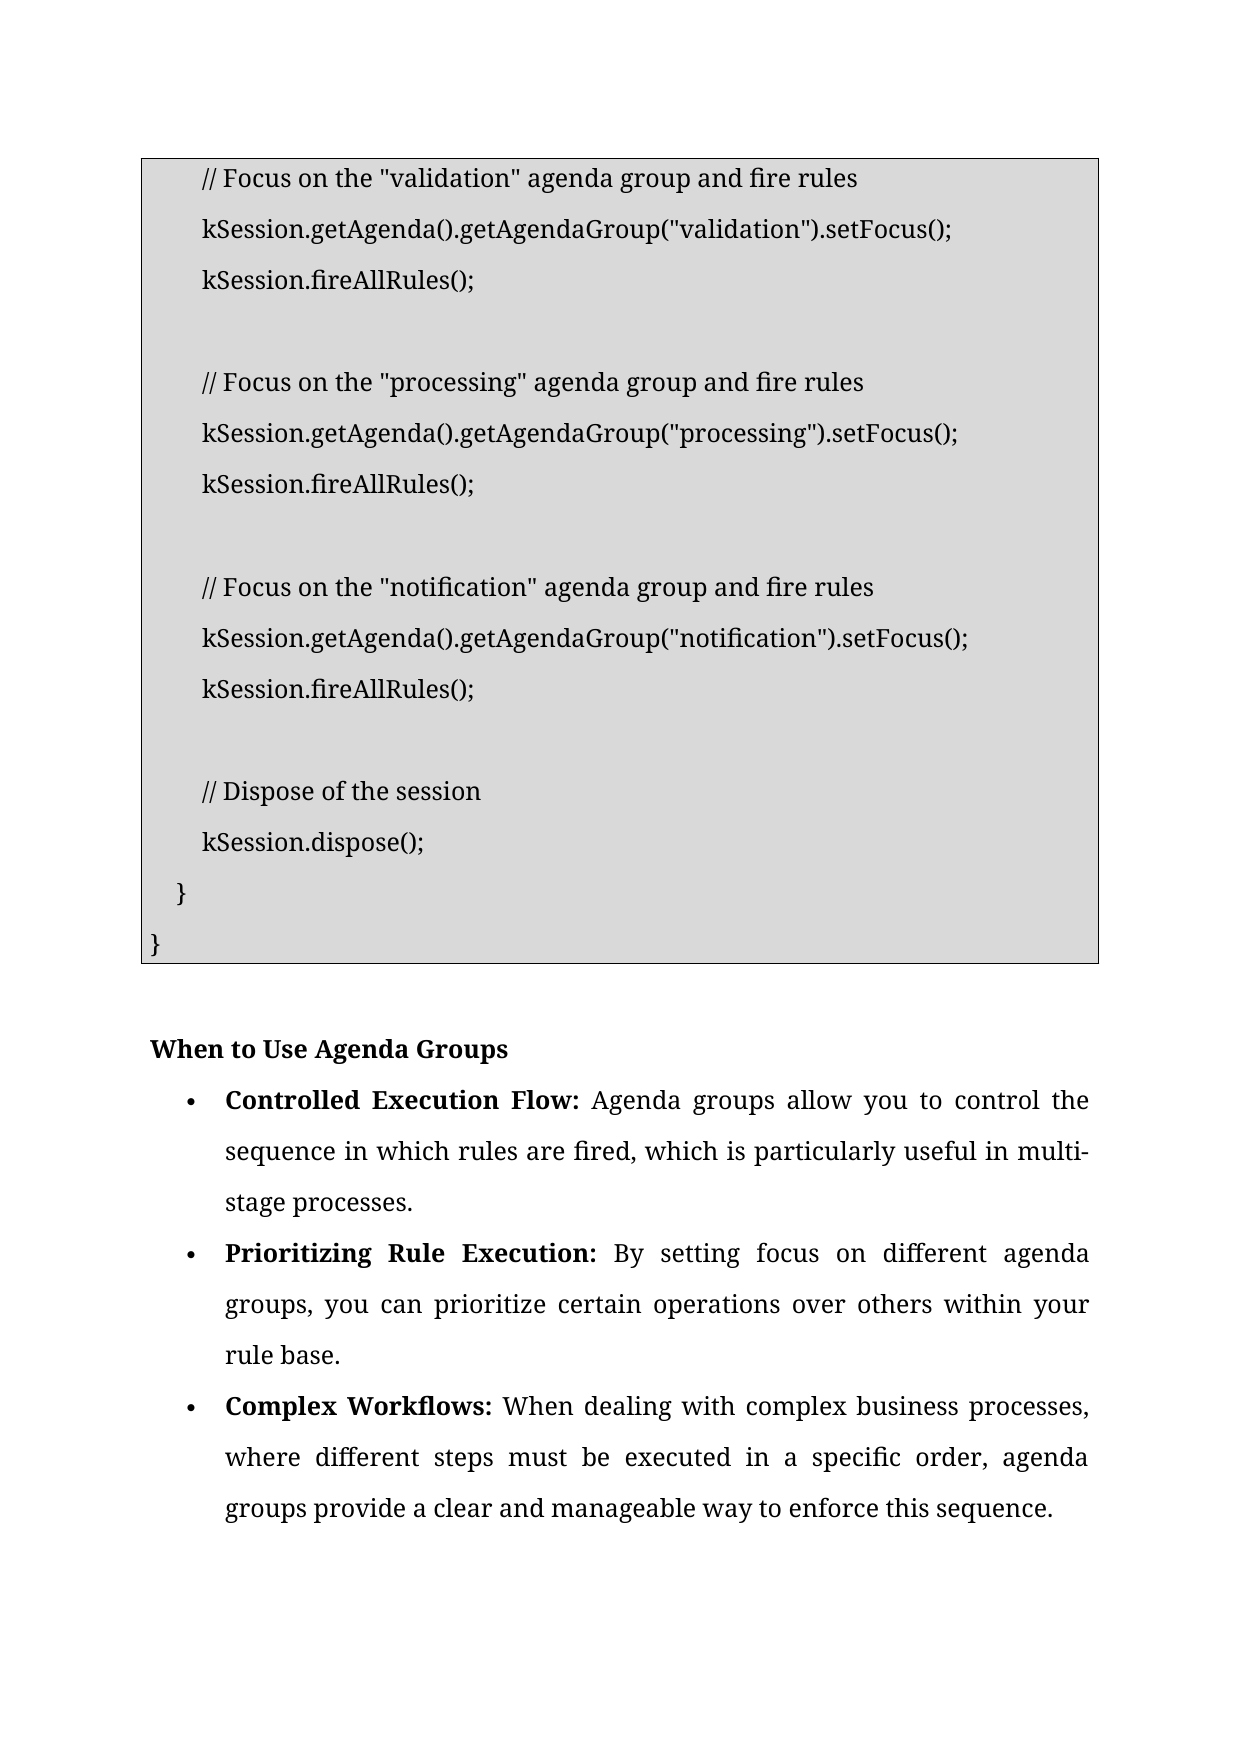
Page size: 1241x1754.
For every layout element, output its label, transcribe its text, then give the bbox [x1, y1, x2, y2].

list Prioritizing Rule Execution: By setting focus on different agenda groups, you can prioritize certain operations over others within your rule base. [187, 1236, 1090, 1372]
text kSession.getAgenda().getAgendaGroup("validation").setFocus(); [142, 209, 1098, 246]
text kSession.getAgenda().getAgendaGroup("processing").setFocus(); [142, 413, 1098, 450]
text When to Use Agenda Groups [150, 1032, 1090, 1066]
text kSession.fireAllRules(); [142, 260, 1098, 297]
list Complex Workflows: When dealing with complex business processes, where different steps must be executed in a specific order, agenda groups provide a clear and manageable way to enforce this sequence. [187, 1389, 1090, 1525]
text kSession.fireAllRules(); [142, 668, 1098, 705]
text } [142, 923, 1098, 963]
text kSession.fireAllRules(); [142, 464, 1098, 501]
text // Focus on the "validation" agenda group and fire rules [142, 159, 1098, 195]
text // Focus on the "processing" agenda group and fire rules [142, 362, 1098, 399]
text kSession.dispose(); [142, 821, 1098, 858]
text } [142, 872, 1098, 909]
text // Dispose of the session [142, 770, 1098, 807]
list Controlled Execution Flow: Agenda groups allow you to control the sequence in which rules are fired, which is particularly useful in multi-stage processes. [187, 1083, 1090, 1219]
text kSession.getAgenda().getAgendaGroup("notification").setFocus(); [142, 617, 1098, 654]
text // Focus on the "notification" agenda group and fire rules [142, 566, 1098, 603]
